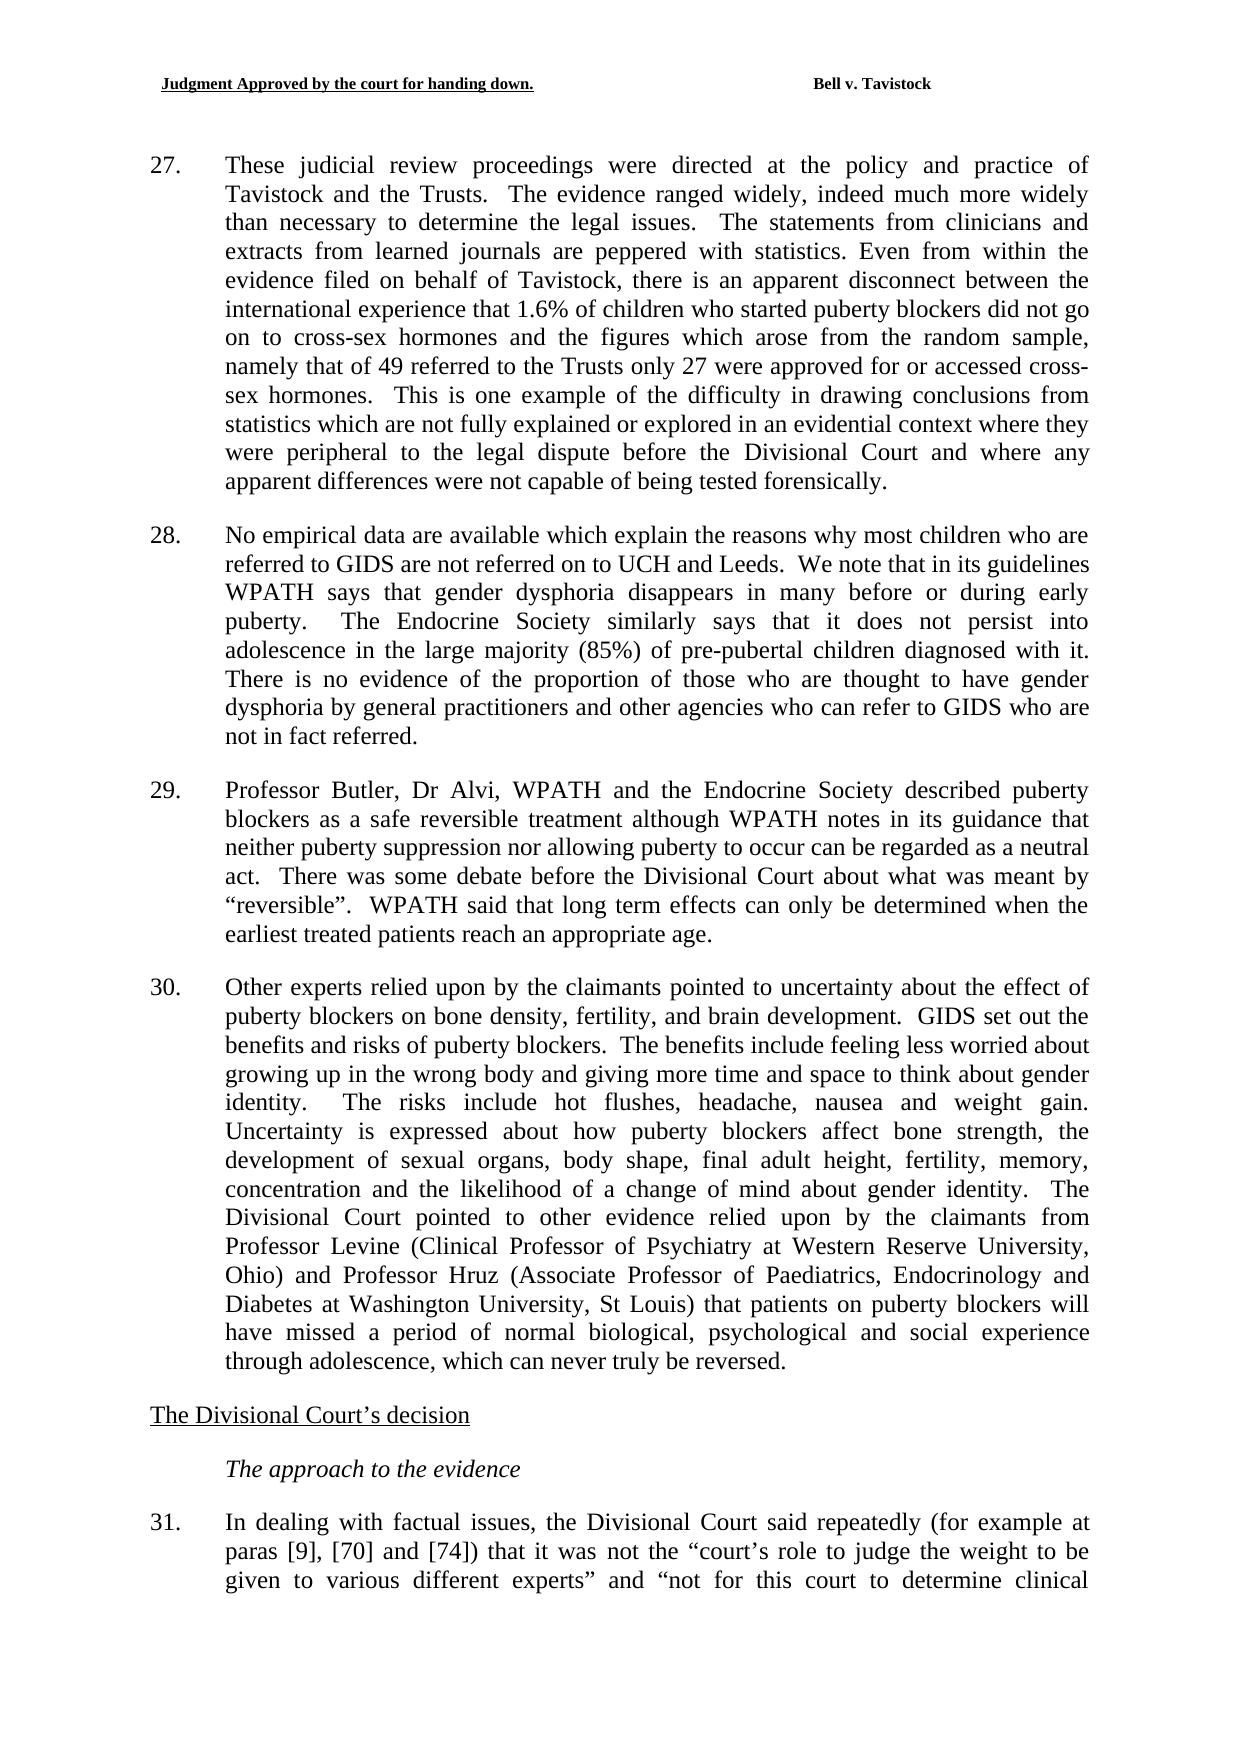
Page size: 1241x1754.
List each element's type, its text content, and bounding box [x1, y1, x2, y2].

text No empirical data are available which explain the reasons why most children who are referred to GIDS are not referred on to UCH and Leeds. We note that in its guidelines WPATH says that gender dysphoria disappears in many before or during early puberty. The Endocrine Society similarly says that it does not persist into adolescence in the large majority (85%) of pre-pubertal children diagnosed with it. There is no evidence of the proportion of those who are thought to have gender dysphoria by general practitioners and other agencies who can refer to GIDS who are not in fact referred. [150, 520, 1090, 750]
text Other experts relied upon by the claimants pointed to uncertainty about the effect of puberty blockers on bone density, fertility, and brain development. GIDS set out the benefits and risks of puberty blockers. The benefits include feeling less worried about growing up in the wrong body and giving more time and space to think about gender identity. The risks include hot flushes, headache, nausea and weight gain. Uncertainty is expressed about how puberty blockers affect bone strength, the development of sexual organs, body shape, final adult height, fertility, memory, concentration and the likelihood of a change of mind about gender identity. The Divisional Court pointed to other evidence relied upon by the claimants from Professor Levine (Clinical Professor of Psychiatry at Western Reserve University, Ohio) and Professor Hruz (Associate Professor of Paediatrics, Endocrinology and Diabetes at Washington University, St Louis) that patients on puberty blockers will have missed a period of normal biological, psychological and social experience through adolescence, which can never truly be reversed. [150, 972, 1090, 1375]
text Professor Butler, Dr Alvi, WPATH and the Endocrine Society described puberty blockers as a safe reversible treatment although WPATH notes in its guidance that neither puberty suppression nor allowing puberty to occur can be regarded as a neutral act. There was some debate before the Divisional Court about what was meant by “reversible”. WPATH said that long term effects can only be determined when the earliest treated patients reach an appropriate age. [150, 775, 1090, 947]
list The approach to the evidence [225, 1454, 1090, 1482]
text These judicial review proceedings were directed at the policy and practice of Tavistock and the Trusts. The evidence ranged widely, indeed much more widely than necessary to determine the legal issues. The statements from clinicians and extracts from learned journals are peppered with statistics. Even from within the evidence filed on behalf of Tavistock, there is an apparent disconnect between the international experience that 1.6% of children who started puberty blockers did not go on to cross-sex hormones and the figures which arose from the random sample, namely that of 49 referred to the Trusts only 27 were approved for or accessed cross-sex hormones. This is one example of the difficulty in drawing conclusions from statistics which are not fully explained or explored in an evidential context where they were peripheral to the legal dispute before the Divisional Court and where any apparent differences were not capable of being tested forensically. [150, 150, 1090, 495]
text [150, 1507, 1090, 1594]
list The Divisional Court’s decision [150, 1400, 1090, 1429]
